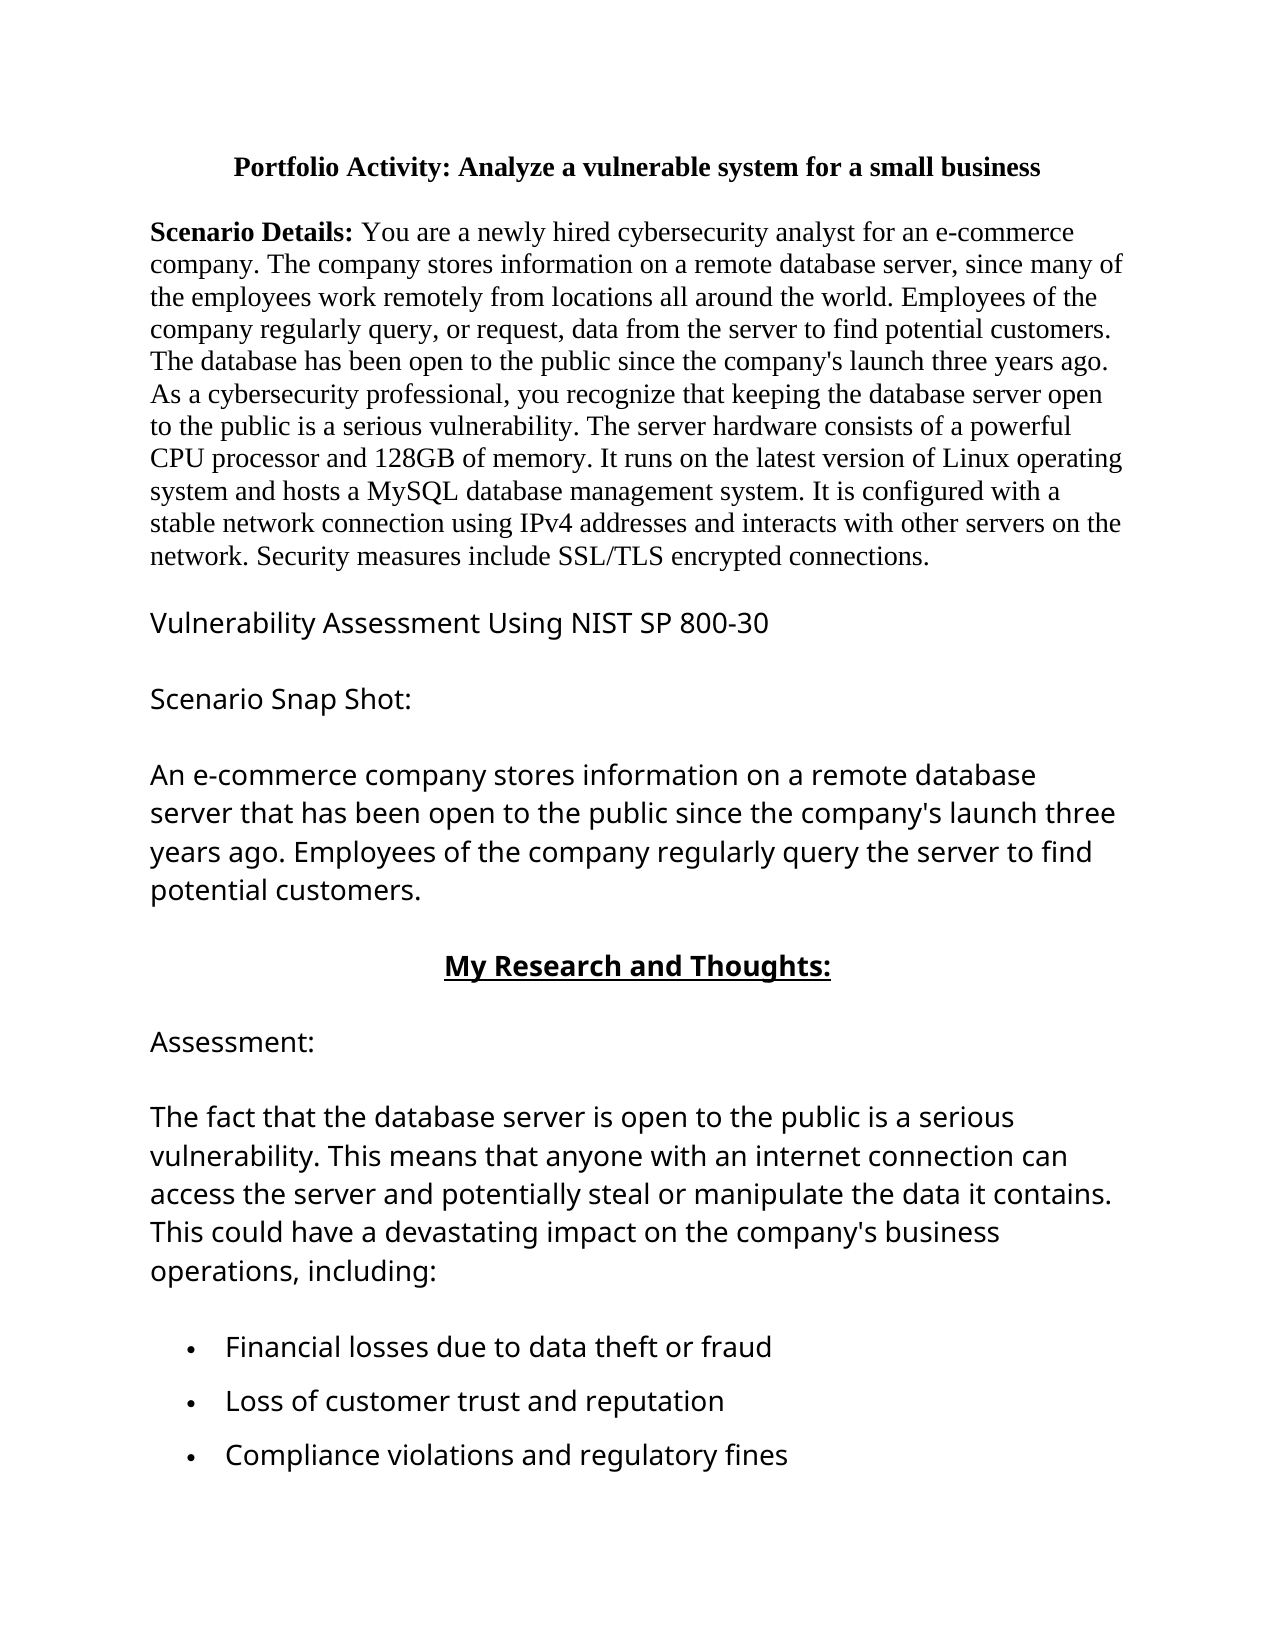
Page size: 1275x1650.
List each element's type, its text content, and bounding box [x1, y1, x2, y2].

text The fact that the database server is open to the public is a serious vulnerability. This means that anyone with an internet connection can access the server and potentially steal or manipulate the data it contains. This could have a devastating impact on the company's business operations, including: [150, 1098, 1125, 1289]
list Loss of customer trust and reputation [187, 1381, 1125, 1419]
list Financial losses due to data theft or fraud [187, 1327, 1125, 1365]
text Scenario Details: You are a newly hired cybersecurity analyst for an e-commerce company. The company stores information on a remote database server, since many of the employees work remotely from locations all around the world. Employees of the company regularly query, or request, data from the server to find potential customers. The database has been open to the public since the company's launch three years ago. As a cybersecurity professional, you recognize that keeping the database server open to the public is a serious vulnerability. The server hardware consists of a powerful CPU processor and 128GB of memory. It runs on the latest version of Linux operating system and hosts a MySQL database management system. It is configured with a stable network connection using IPv4 addresses and interacts with other servers on the network. Security measures include SSL/TLS encrypted connections. [150, 215, 1125, 571]
text Portfolio Activity: Analyze a vulnerable system for a small business [150, 150, 1125, 182]
text My Research and Thoughts: [150, 946, 1125, 984]
text Vulnerability Assessment Using NIST SP 800-30 [150, 603, 1125, 642]
text Scenario Snap Shot: [150, 679, 1125, 718]
list Compliance violations and regulatory fines [187, 1435, 1125, 1473]
text Assessment: [150, 1022, 1125, 1060]
text An e-commerce company stores information on a remote database server that has been open to the public since the company's launch three years ago. Employees of the company regularly query the server to find potential customers. [150, 755, 1125, 908]
